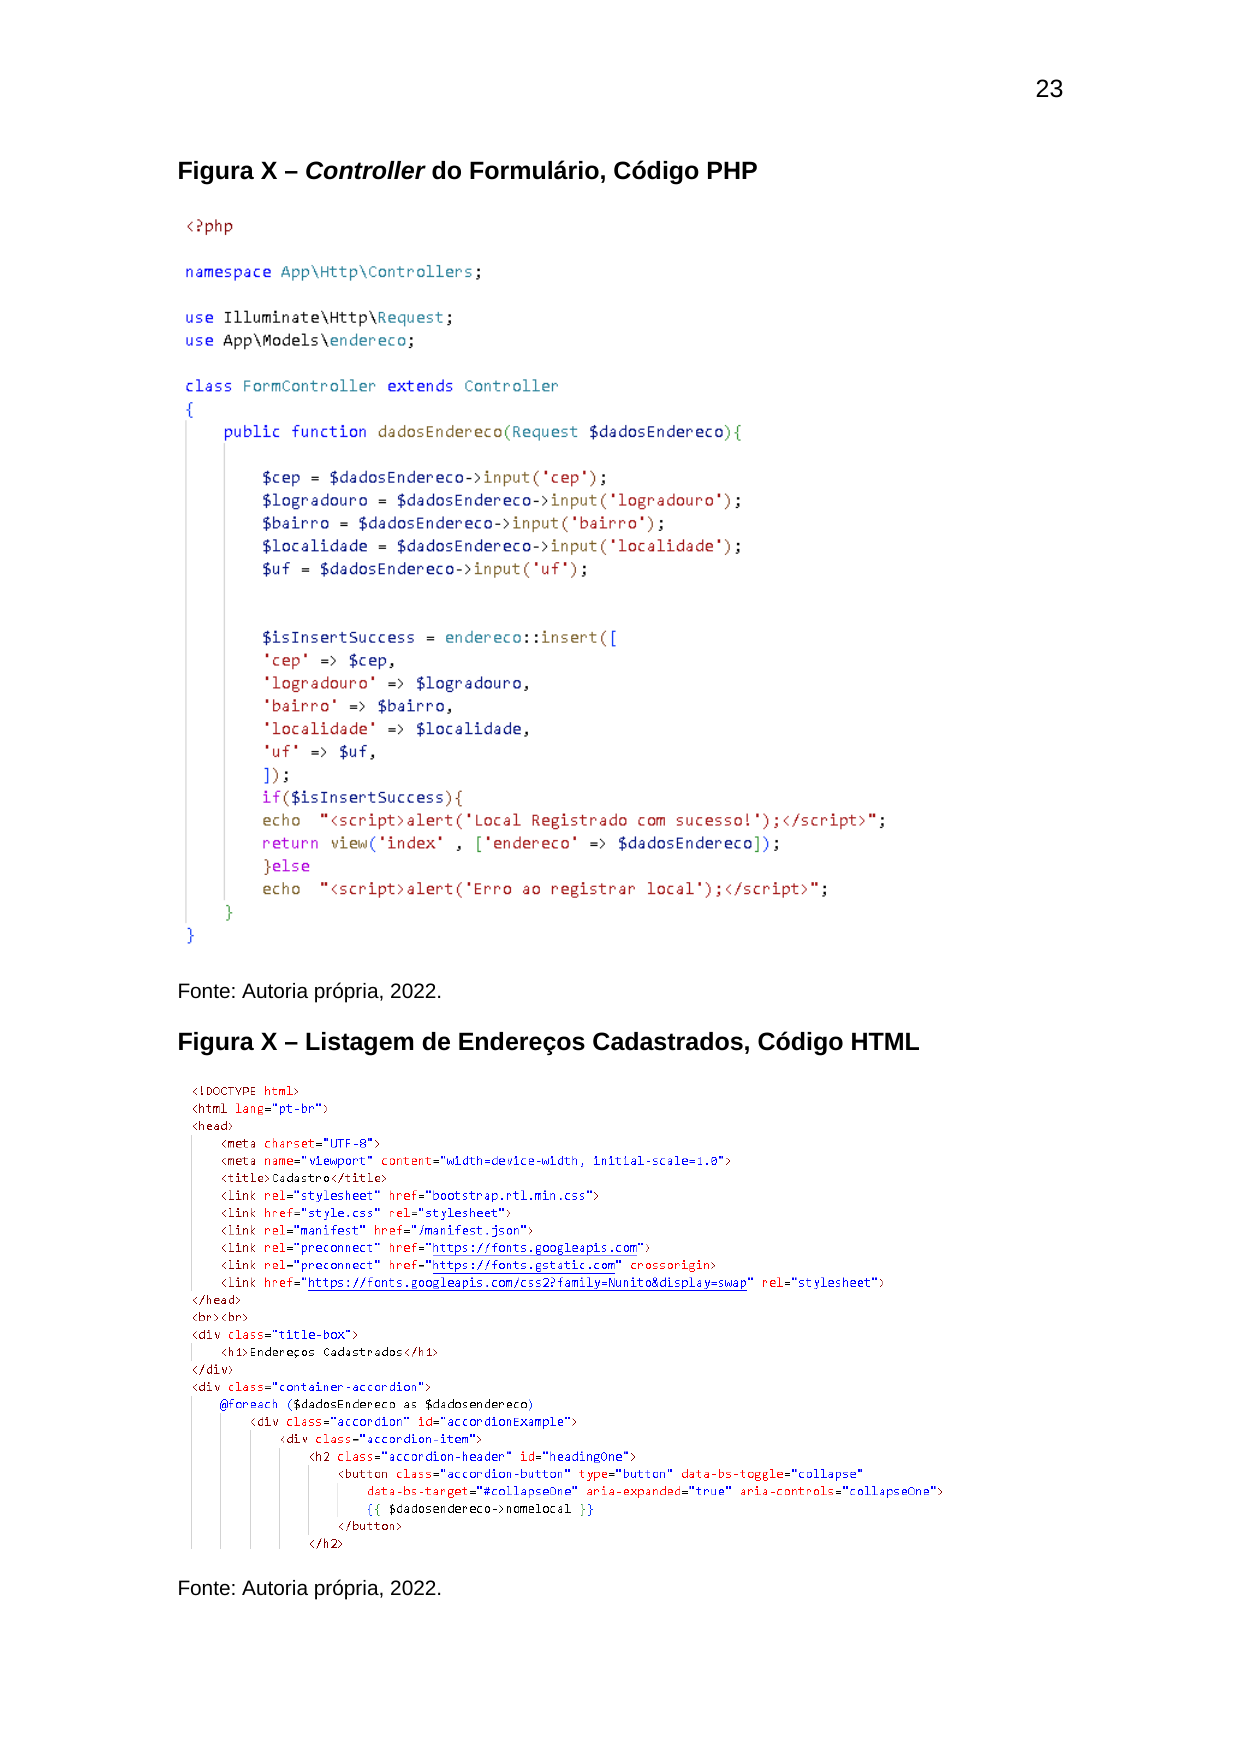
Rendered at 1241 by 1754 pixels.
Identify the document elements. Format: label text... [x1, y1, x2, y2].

picture [177, 1083, 1053, 1549]
picture [177, 212, 945, 952]
text Figura X – Controller do Formulário, Código PHP [177, 156, 1063, 185]
text Figura X – Listagem de Endereços Cadastrados, Código HTML [177, 1027, 1063, 1056]
text Fonte: Autoria própria, 2022. [177, 979, 1063, 1003]
text Fonte: Autoria própria, 2022. [177, 1576, 1063, 1599]
